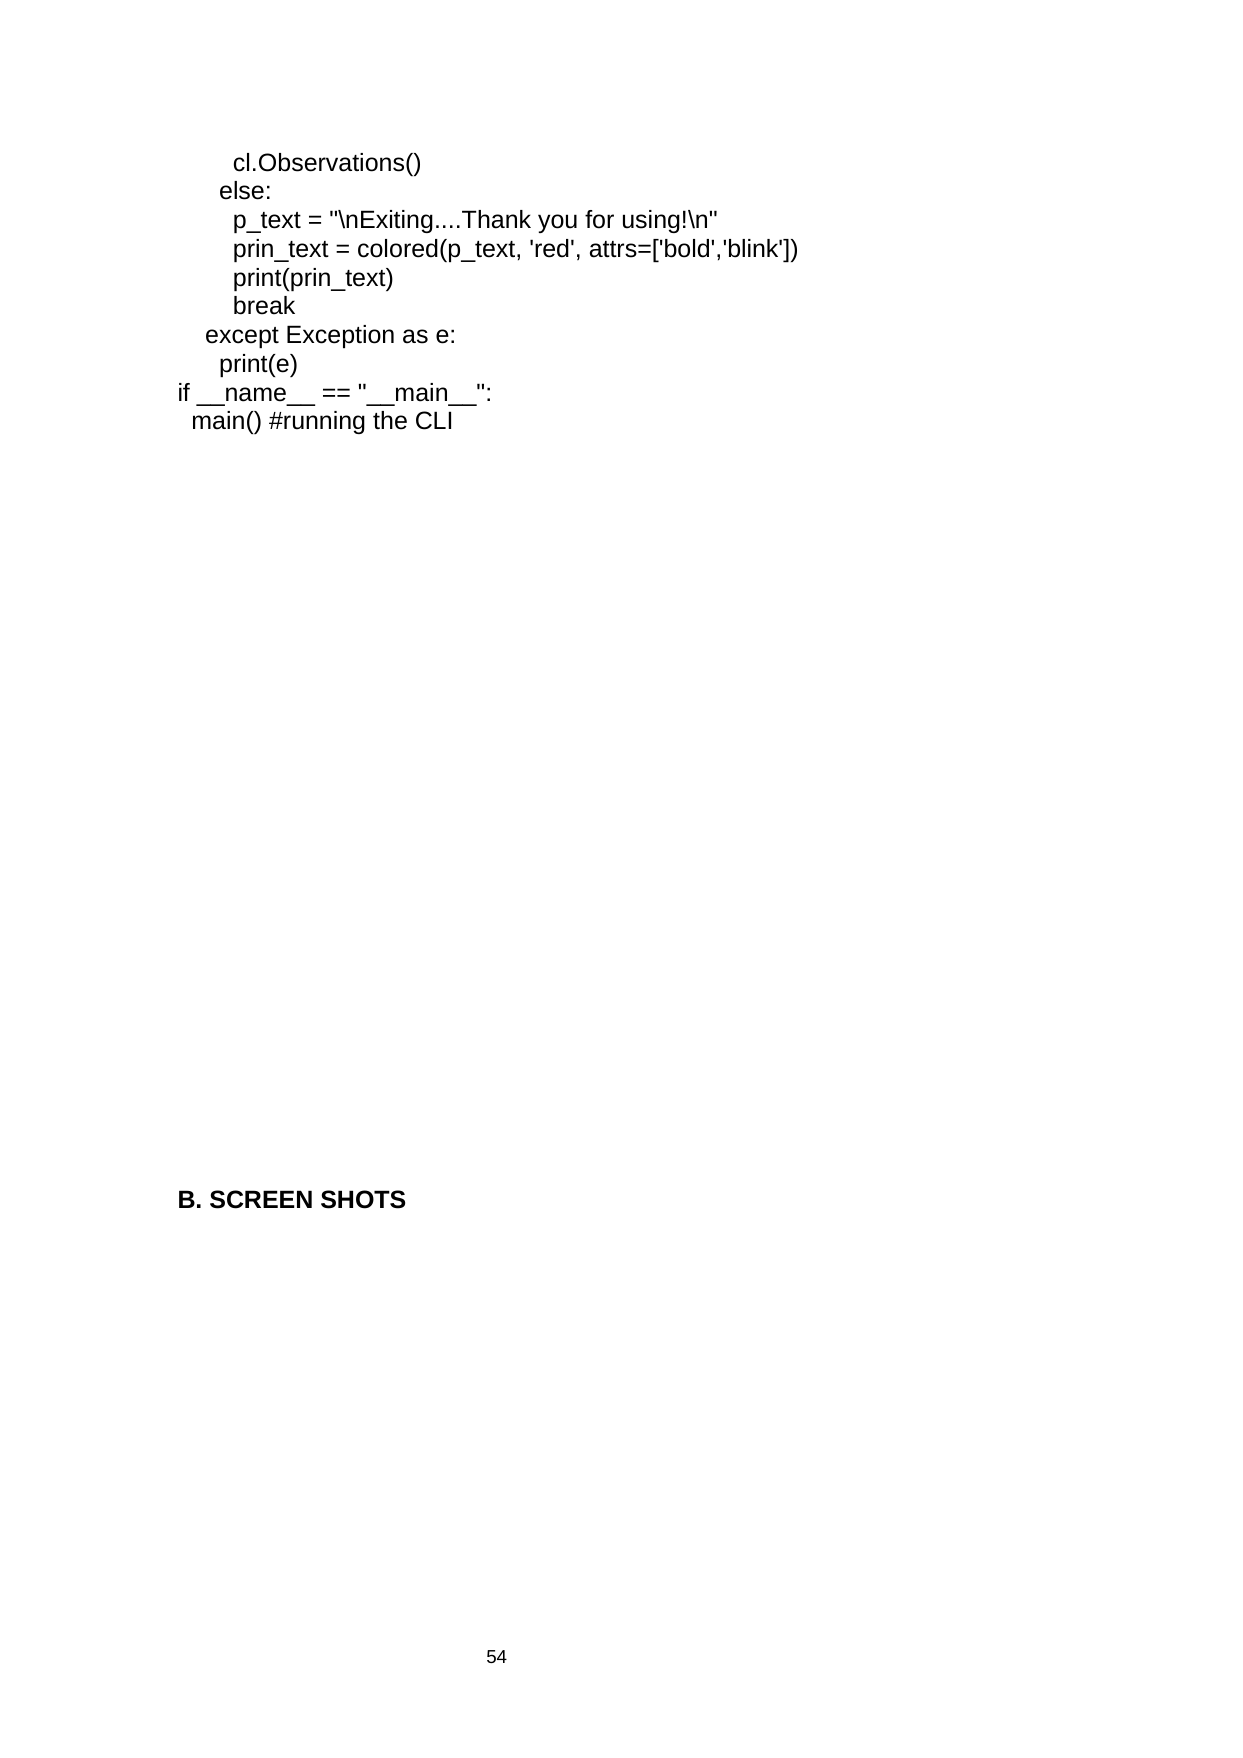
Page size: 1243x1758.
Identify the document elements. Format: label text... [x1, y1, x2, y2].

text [177, 234, 1095, 263]
text cl.Observations() [177, 148, 1095, 176]
text break [177, 291, 1095, 320]
text else: [177, 176, 1095, 205]
subtitle SCREEN SHOTS [177, 1185, 1104, 1214]
text print(e) [177, 349, 1095, 378]
text p_text = "\nExiting....Thank you for using!\n" [177, 205, 1095, 234]
text print(prin_text) [177, 263, 1095, 291]
text if __name__ == "__main__": [177, 378, 1095, 406]
text except Exception as e: [177, 320, 1095, 349]
text main() #running the CLI [177, 406, 1095, 435]
